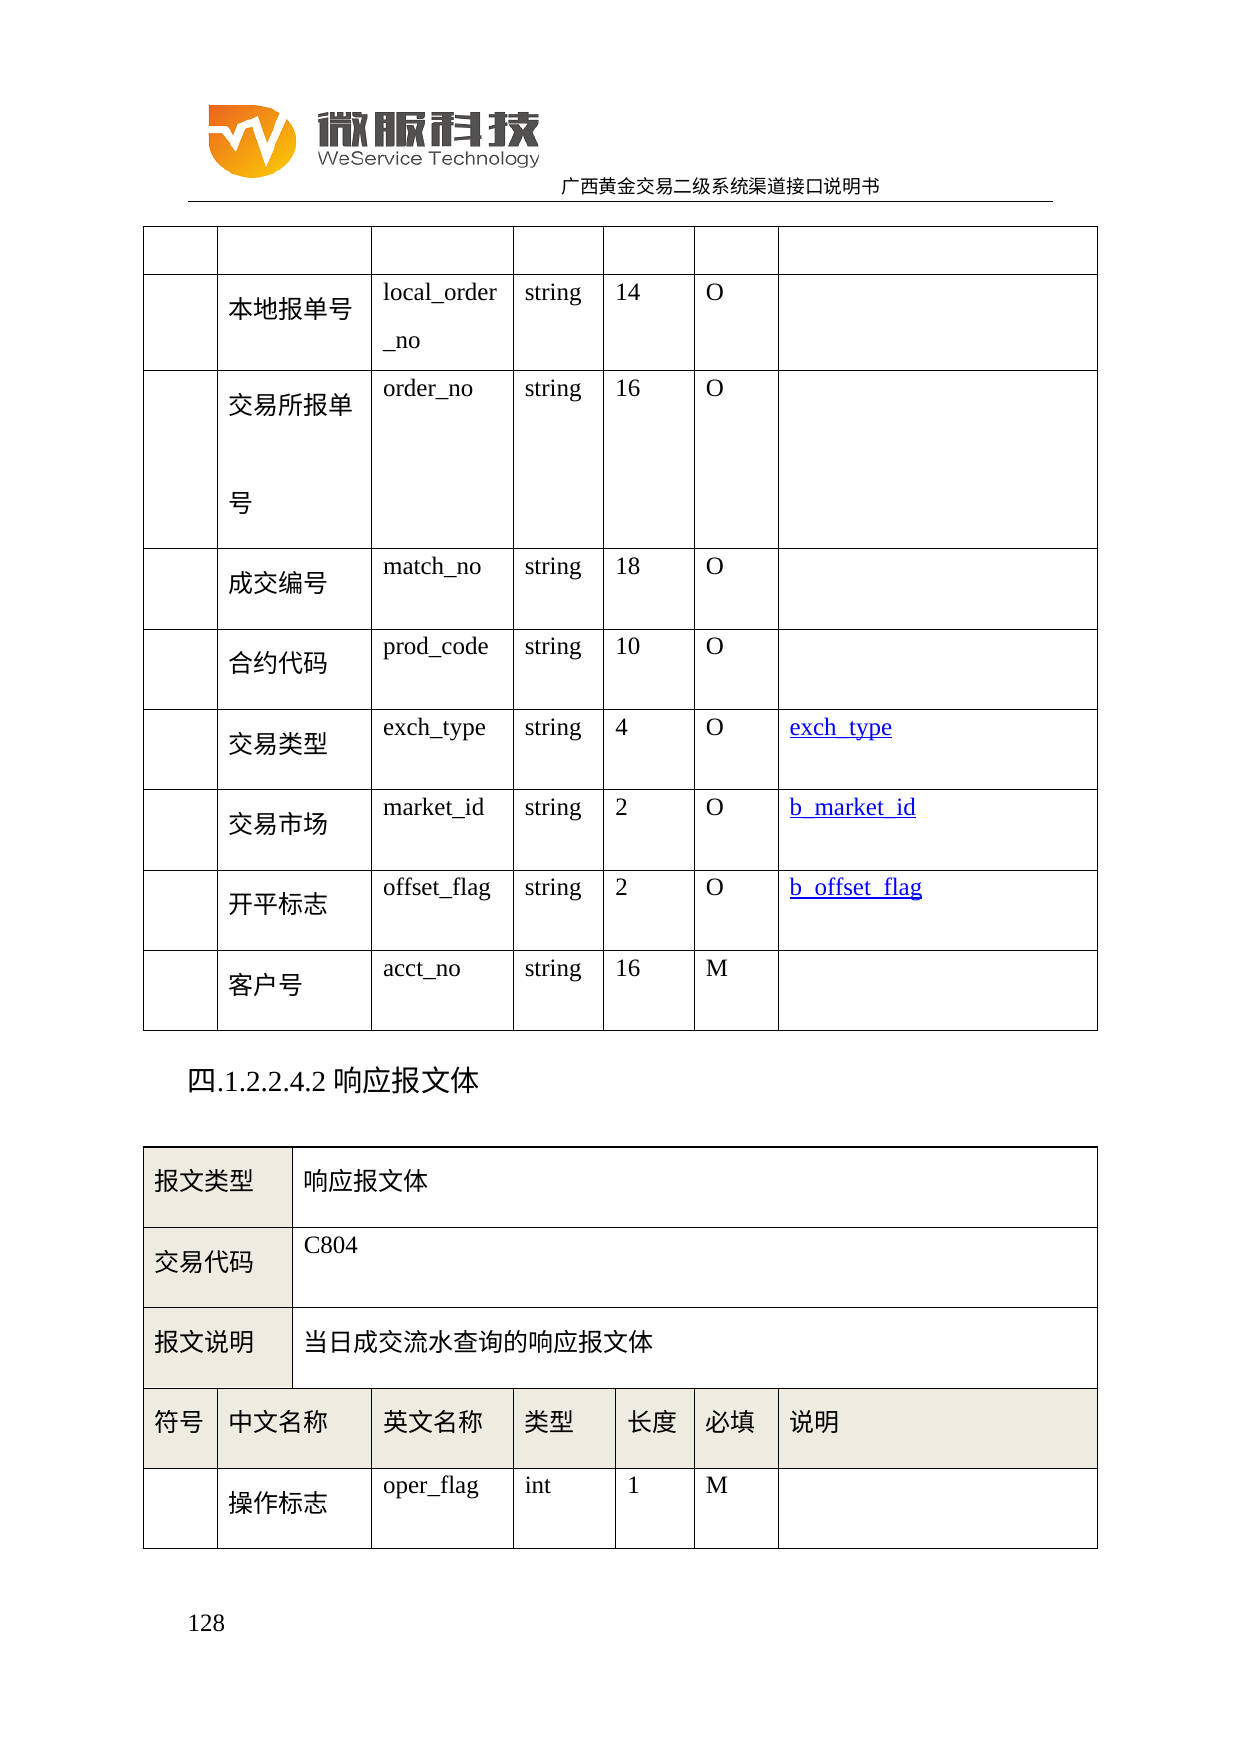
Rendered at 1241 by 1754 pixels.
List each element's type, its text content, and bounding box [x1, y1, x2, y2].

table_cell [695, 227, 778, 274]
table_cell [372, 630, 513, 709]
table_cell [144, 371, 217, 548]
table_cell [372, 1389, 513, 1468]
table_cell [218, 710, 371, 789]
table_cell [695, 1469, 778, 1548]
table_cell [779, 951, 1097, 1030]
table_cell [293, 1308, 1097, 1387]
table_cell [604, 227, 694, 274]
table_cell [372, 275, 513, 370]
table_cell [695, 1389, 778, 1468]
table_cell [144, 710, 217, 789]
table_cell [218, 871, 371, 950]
picture [187, 88, 561, 194]
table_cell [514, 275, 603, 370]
subtitle 响应报文体 [187, 1046, 1053, 1111]
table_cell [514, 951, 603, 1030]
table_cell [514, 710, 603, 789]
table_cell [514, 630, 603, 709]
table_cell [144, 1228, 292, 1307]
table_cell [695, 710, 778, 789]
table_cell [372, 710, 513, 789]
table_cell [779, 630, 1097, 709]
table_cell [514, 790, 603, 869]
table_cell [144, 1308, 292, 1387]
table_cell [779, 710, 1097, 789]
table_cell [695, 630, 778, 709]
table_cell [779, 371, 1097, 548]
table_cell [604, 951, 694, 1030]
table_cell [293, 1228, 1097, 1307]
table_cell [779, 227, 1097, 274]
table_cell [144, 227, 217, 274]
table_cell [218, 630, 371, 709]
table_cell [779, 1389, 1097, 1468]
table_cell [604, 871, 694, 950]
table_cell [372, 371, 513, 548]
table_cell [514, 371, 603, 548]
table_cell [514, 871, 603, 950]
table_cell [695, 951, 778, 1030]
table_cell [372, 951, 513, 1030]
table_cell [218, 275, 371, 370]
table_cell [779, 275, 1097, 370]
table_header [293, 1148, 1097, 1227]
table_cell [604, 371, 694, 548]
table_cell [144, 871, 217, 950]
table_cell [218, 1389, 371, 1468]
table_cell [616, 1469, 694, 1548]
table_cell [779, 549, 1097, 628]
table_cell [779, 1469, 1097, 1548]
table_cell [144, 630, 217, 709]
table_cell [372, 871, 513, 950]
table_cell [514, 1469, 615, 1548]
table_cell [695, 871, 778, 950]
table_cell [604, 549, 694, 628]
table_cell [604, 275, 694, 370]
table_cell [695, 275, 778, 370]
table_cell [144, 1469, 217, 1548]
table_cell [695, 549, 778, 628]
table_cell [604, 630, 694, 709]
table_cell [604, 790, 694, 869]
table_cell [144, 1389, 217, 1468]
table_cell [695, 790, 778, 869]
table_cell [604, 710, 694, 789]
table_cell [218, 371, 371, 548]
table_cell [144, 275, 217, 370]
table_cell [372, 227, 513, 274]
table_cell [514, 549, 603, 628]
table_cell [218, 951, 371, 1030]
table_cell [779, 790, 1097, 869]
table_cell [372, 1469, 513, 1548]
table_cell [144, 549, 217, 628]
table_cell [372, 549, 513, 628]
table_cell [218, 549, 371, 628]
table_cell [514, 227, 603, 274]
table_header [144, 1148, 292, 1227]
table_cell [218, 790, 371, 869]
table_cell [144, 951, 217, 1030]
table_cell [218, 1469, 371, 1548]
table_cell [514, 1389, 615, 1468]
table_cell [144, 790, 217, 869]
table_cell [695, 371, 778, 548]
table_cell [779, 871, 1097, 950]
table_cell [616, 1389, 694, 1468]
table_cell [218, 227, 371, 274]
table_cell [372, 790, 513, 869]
